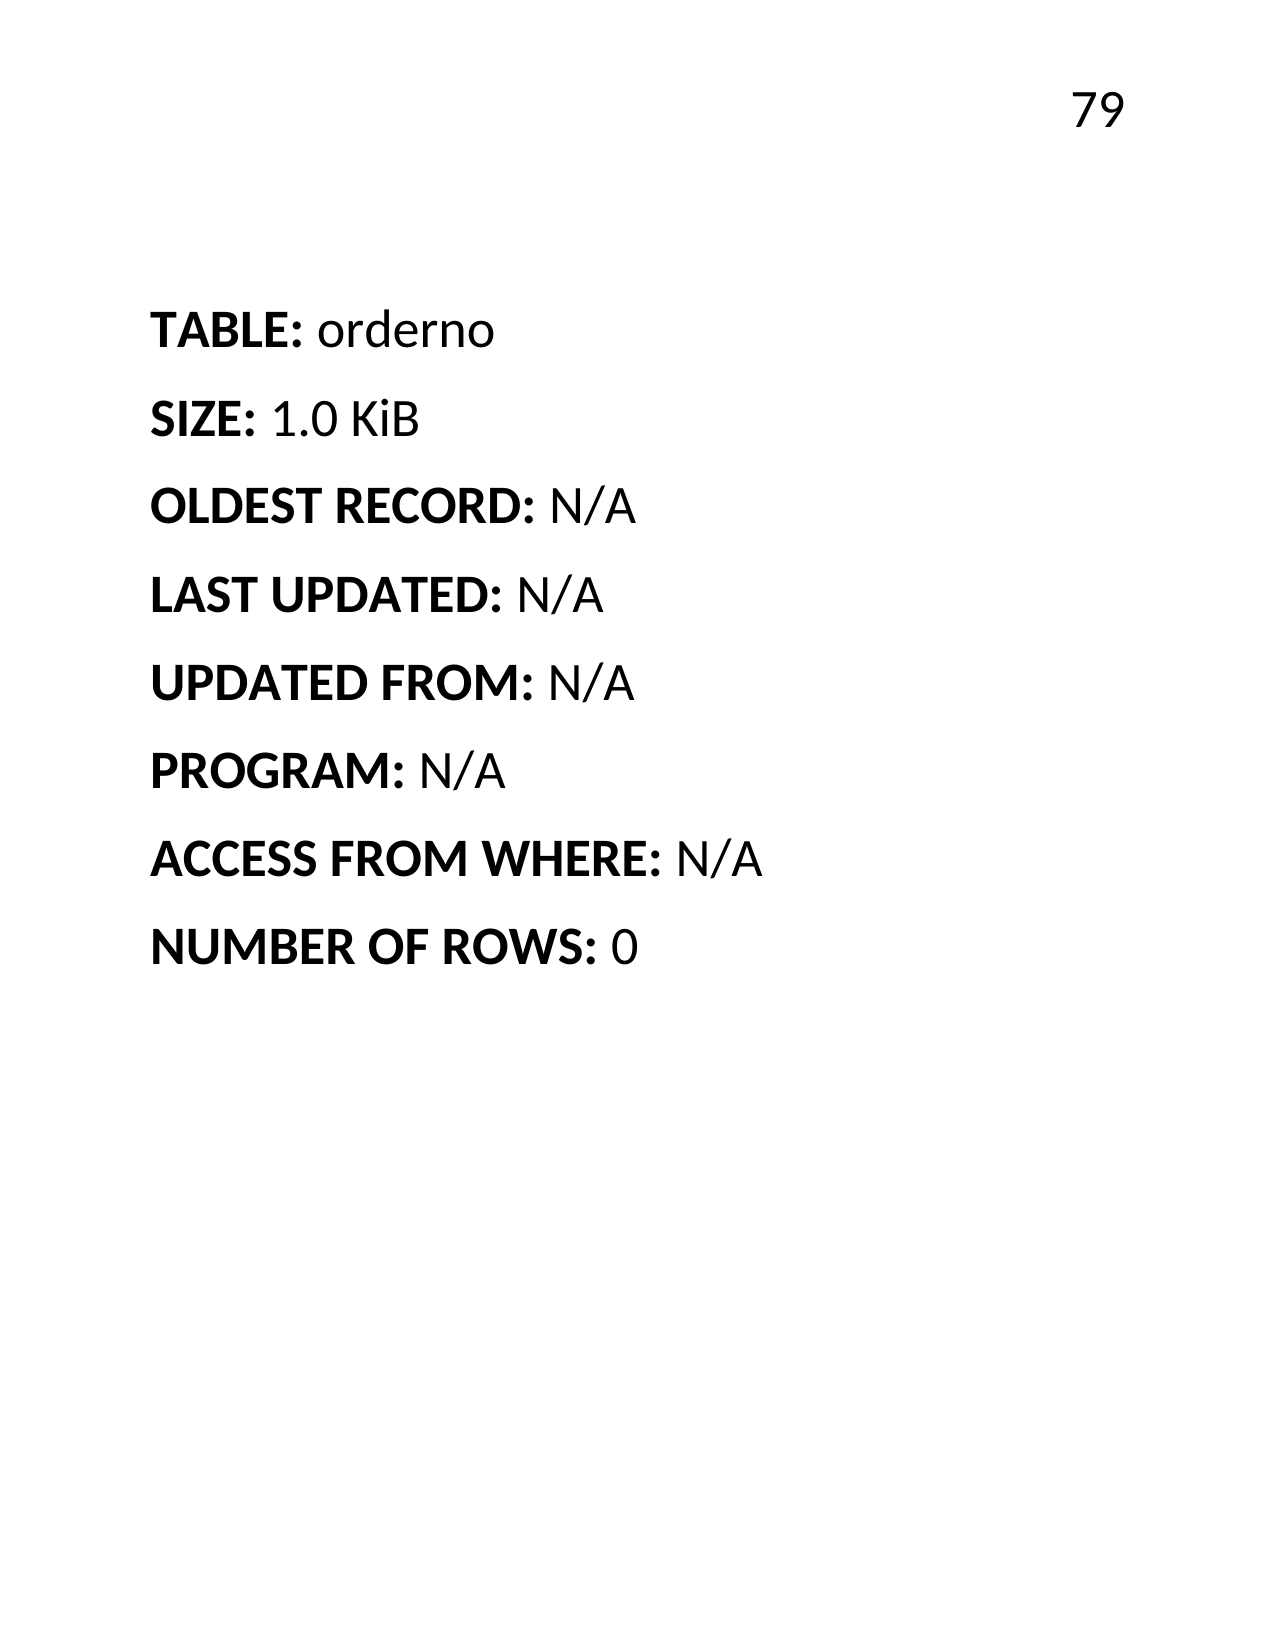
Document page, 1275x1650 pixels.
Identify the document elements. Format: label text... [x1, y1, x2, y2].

text UPDATED FROM: N/A [150, 647, 1125, 713]
text ACCESS FROM WHERE: N/A [150, 823, 1125, 889]
text PROGRAM: N/A [150, 735, 1125, 802]
text OLDEST RECORD: N/A [150, 471, 1125, 537]
text TABLE: orderno [150, 295, 1125, 361]
text LAST UPDATED: N/A [150, 559, 1125, 626]
text NUMBER OF ROWS: 0 [150, 911, 1125, 978]
text SIZE: 1.0 KiB [150, 383, 1125, 449]
